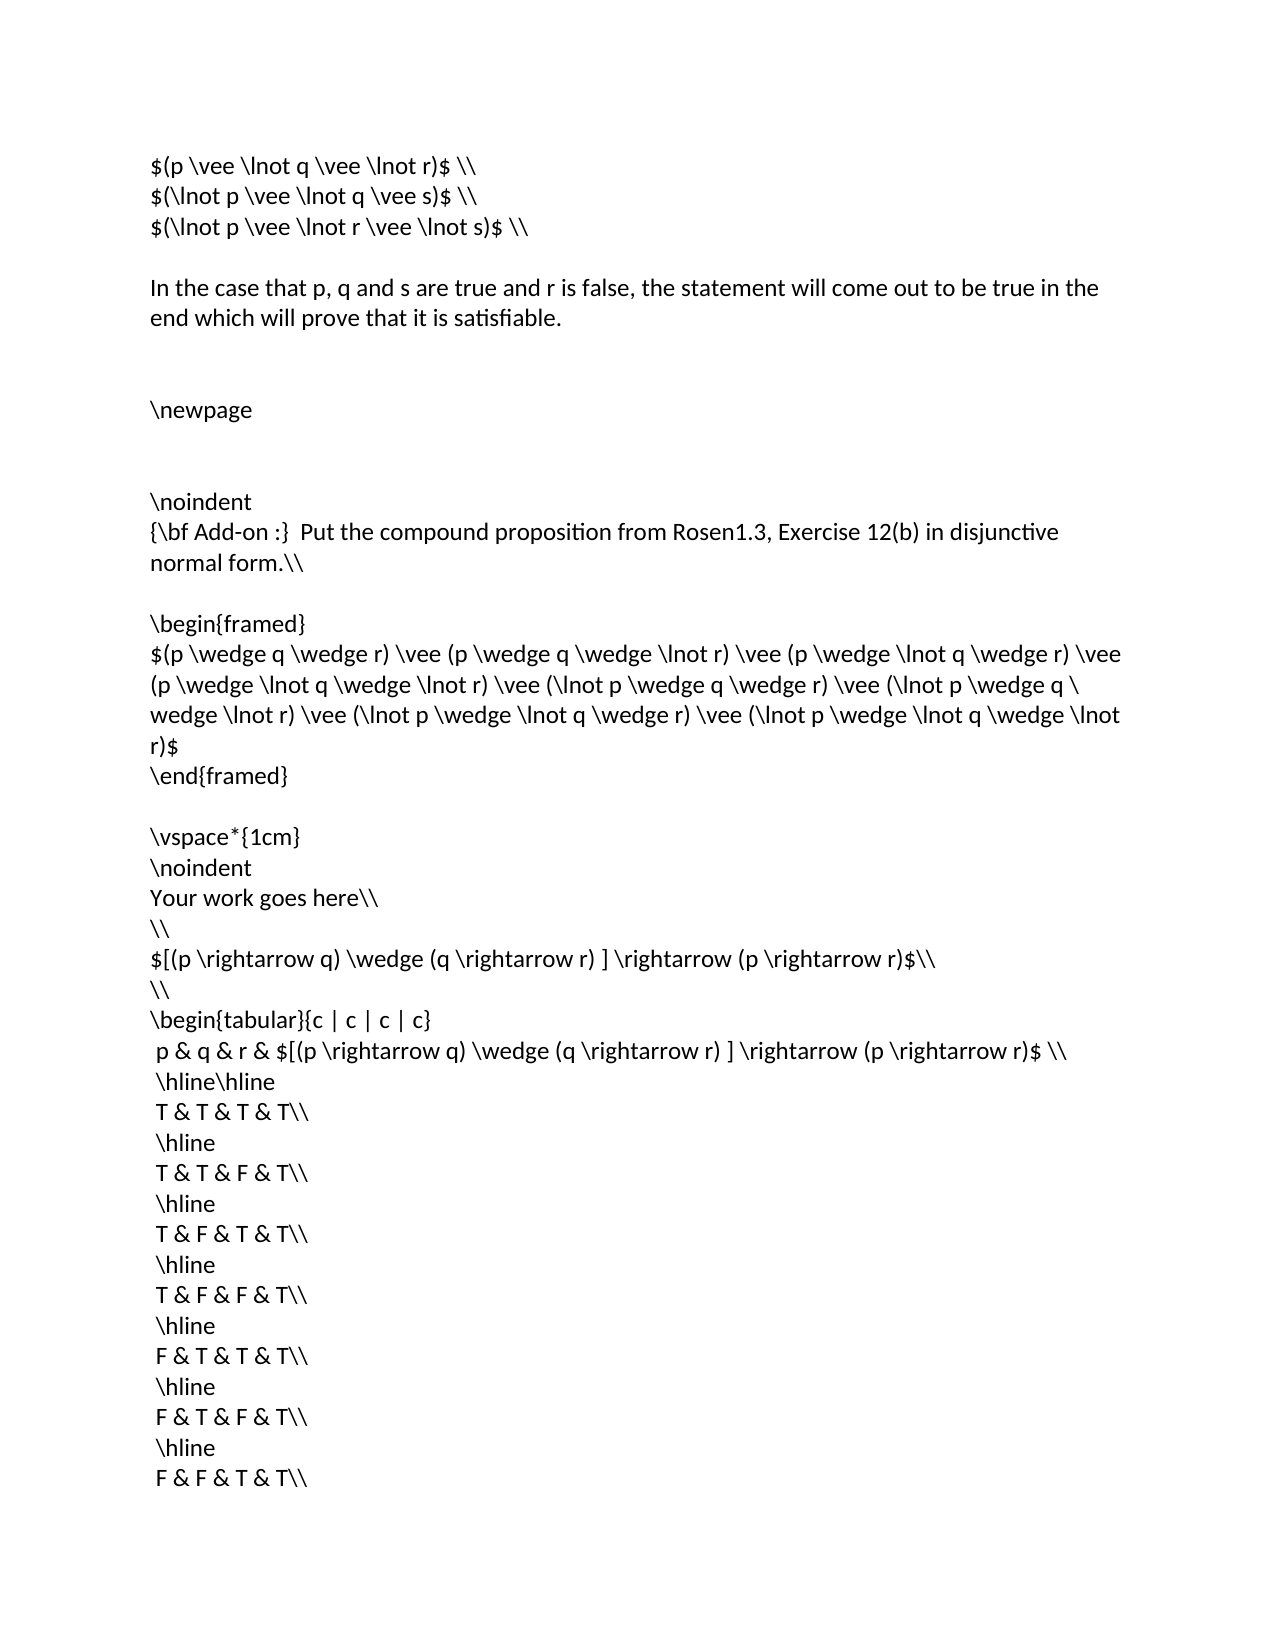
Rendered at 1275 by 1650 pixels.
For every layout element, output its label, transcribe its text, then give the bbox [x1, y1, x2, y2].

text \end{framed} [150, 760, 1125, 791]
text T & T & T & T\\ [150, 1096, 1125, 1127]
text T & F & F & T\\ [150, 1279, 1125, 1310]
text \begin{framed} [150, 608, 1125, 638]
text \hline [150, 1371, 1125, 1401]
text \hline\hline [150, 1066, 1125, 1096]
text \vspace*{1cm} [150, 821, 1125, 852]
text F & T & T & T\\ [150, 1340, 1125, 1371]
text T & F & T & T\\ [150, 1218, 1125, 1249]
text Your work goes here\\ [150, 882, 1125, 913]
text \hline [150, 1188, 1125, 1218]
text $(p \vee \lnot q \vee \lnot r)$ \\ [150, 150, 1125, 181]
text \hline [150, 1127, 1125, 1157]
text \hline [150, 1432, 1125, 1462]
text \\ [150, 974, 1125, 1004]
text $(p \wedge q \wedge r) \vee (p \wedge q \wedge \lnot r) \vee (p \wedge \lnot q \wedge r) \vee (p \wedge \lnot q \wedge \lnot r) \vee (\lnot p \wedge q \wedge r) \vee (\lnot p \wedge q \wedge \lnot r) \vee (\lnot p \wedge \lnot q \wedge r) \vee (\lnot p \wedge \lnot q \wedge \lnot r)$ [150, 638, 1125, 760]
text {\bf Add-on :} Put the compound proposition from Rosen1.3, Exercise 12(b) in disjunctive normal form.\\ [150, 516, 1125, 577]
text F & F & T & T\\ [150, 1462, 1125, 1493]
text \noindent [150, 486, 1125, 516]
text $(\lnot p \vee \lnot q \vee s)$ \\ [150, 181, 1125, 211]
text \noindent [150, 852, 1125, 882]
text T & T & F & T\\ [150, 1157, 1125, 1188]
text p & q & r & $[(p \rightarrow q) \wedge (q \rightarrow r) ] \rightarrow (p \rightarrow r)$ \\ [150, 1035, 1125, 1066]
text In the case that p, q and s are true and r is false, the statement will come out to be true in the end which will prove that it is satisfiable. [150, 272, 1125, 333]
text \begin{tabular}{c | c | c | c} [150, 1004, 1125, 1035]
text \newpage [150, 394, 1125, 425]
text $(\lnot p \vee \lnot r \vee \lnot s)$ \\ [150, 211, 1125, 242]
text $[(p \rightarrow q) \wedge (q \rightarrow r) ] \rightarrow (p \rightarrow r)$\\ [150, 943, 1125, 974]
text \hline [150, 1249, 1125, 1279]
text \hline [150, 1310, 1125, 1340]
text F & T & F & T\\ [150, 1401, 1125, 1432]
text \\ [150, 913, 1125, 943]
